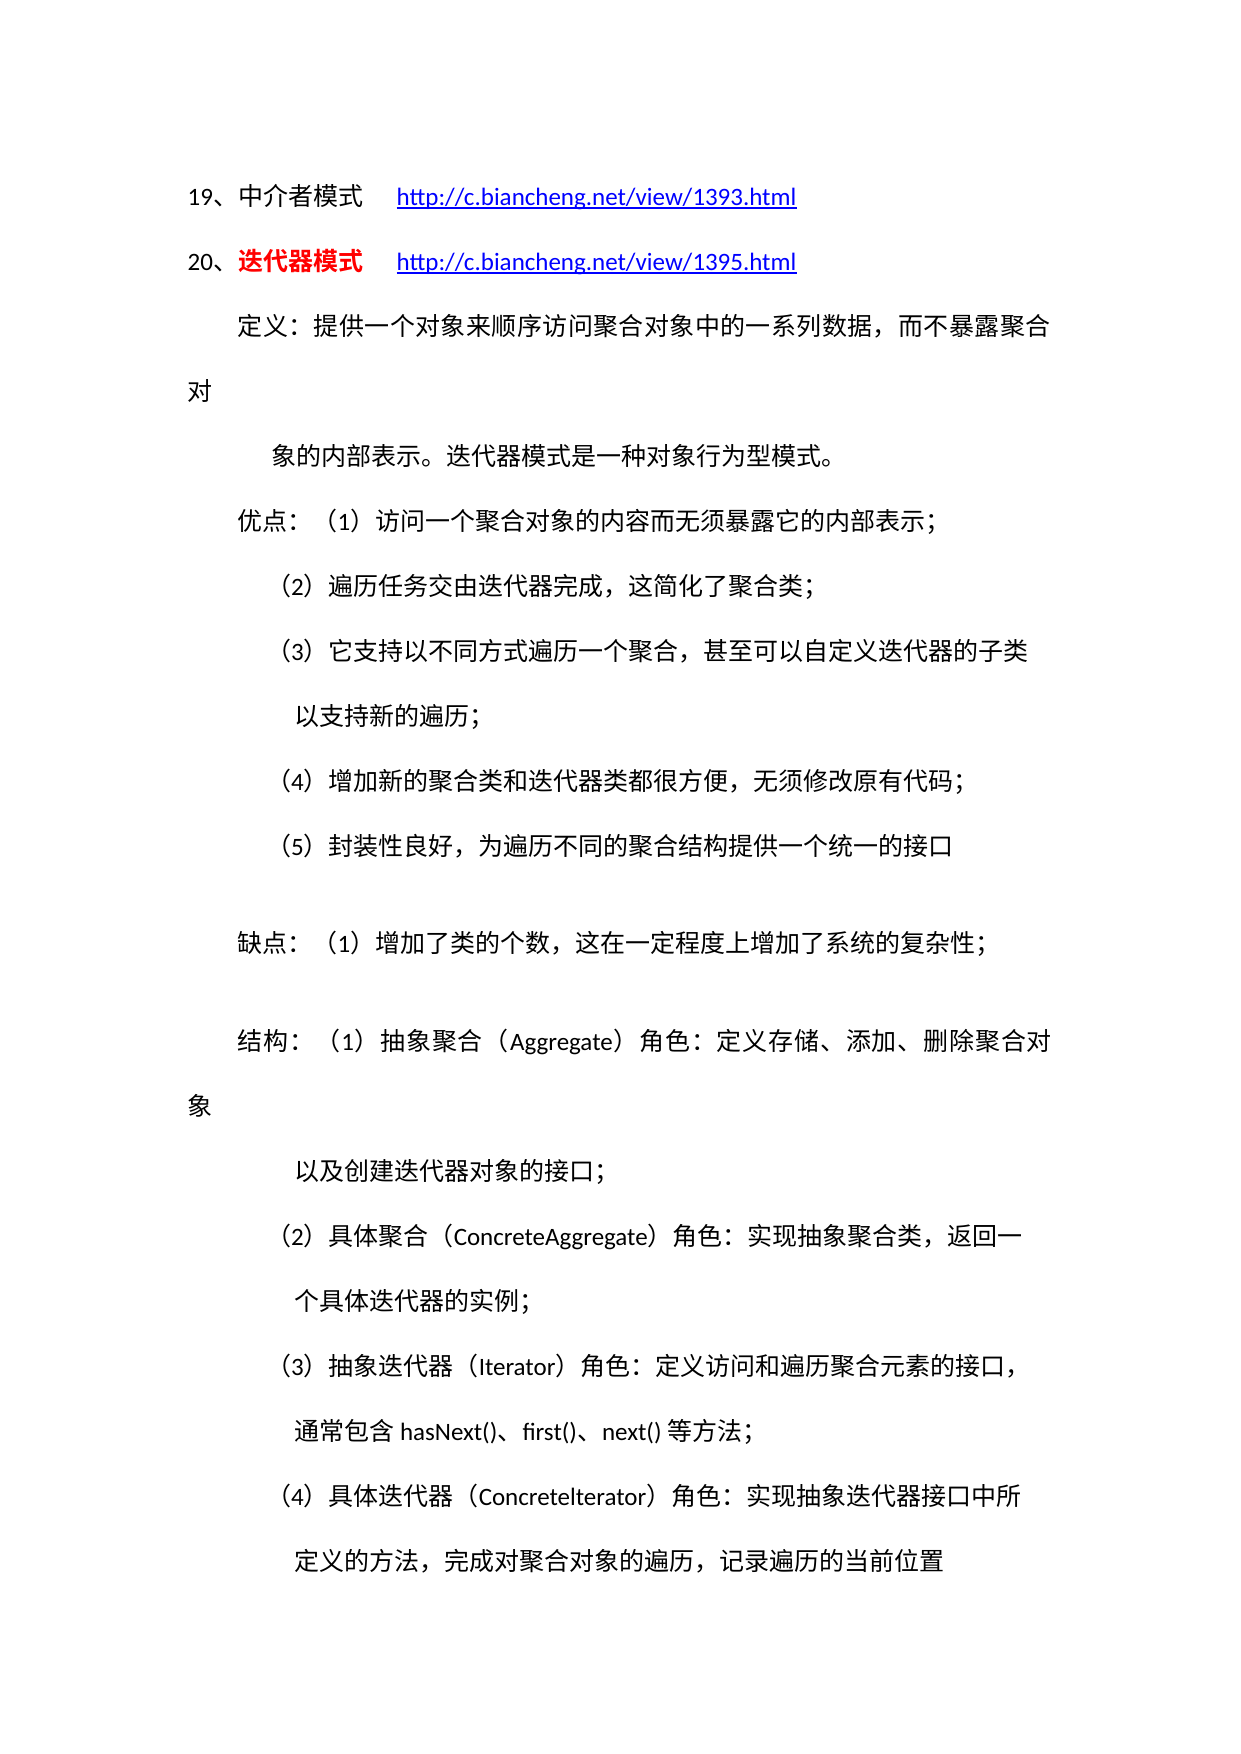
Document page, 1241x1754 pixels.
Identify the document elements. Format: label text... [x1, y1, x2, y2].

text （2）遍历任务交由迭代器完成，这简化了聚合类； [187, 552, 1053, 617]
text 定义：提供一个对象来顺序访问聚合对象中的一系列数据，而不暴露聚合对 [187, 292, 1053, 422]
text （3）抽象迭代器（Iterator）角色：定义访问和遍历聚合元素的接口， [187, 1332, 1053, 1397]
text （4）增加新的聚合类和迭代器类都很方便，无须修改原有代码； [187, 747, 1053, 812]
text （3）它支持以不同方式遍历一个聚合，甚至可以自定义迭代器的子类 [187, 617, 1053, 682]
text 优点：（1）访问一个聚合对象的内容而无须暴露它的内部表示； [187, 487, 1053, 552]
text 以及创建迭代器对象的接口； [187, 1137, 1053, 1202]
text 通常包含 hasNext()、first()、next() 等方法； [187, 1397, 1053, 1462]
text 个具体迭代器的实例； [187, 1267, 1053, 1332]
text （5）封装性良好，为遍历不同的聚合结构提供一个统一的接口 [187, 812, 1053, 877]
text （4）具体迭代器（Concretelterator）角色：实现抽象迭代器接口中所 [187, 1462, 1053, 1527]
text 结构：（1）抽象聚合（Aggregate）角色：定义存储、添加、删除聚合对象 [187, 1007, 1053, 1137]
text 以支持新的遍历； [187, 682, 1053, 747]
text 19、中介者模式 http://c.biancheng.net/view/1393.html [187, 162, 1053, 227]
text 定义的方法，完成对聚合对象的遍历，记录遍历的当前位置 [187, 1527, 1053, 1592]
text 20、迭代器模式 http://c.biancheng.net/view/1395.html [187, 227, 1053, 292]
text （2）具体聚合（ConcreteAggregate）角色：实现抽象聚合类，返回一 [187, 1202, 1053, 1267]
text 缺点：（1）增加了类的个数，这在一定程度上增加了系统的复杂性； [187, 909, 1053, 974]
text 象的内部表示。迭代器模式是一种对象行为型模式。 [187, 422, 1053, 487]
